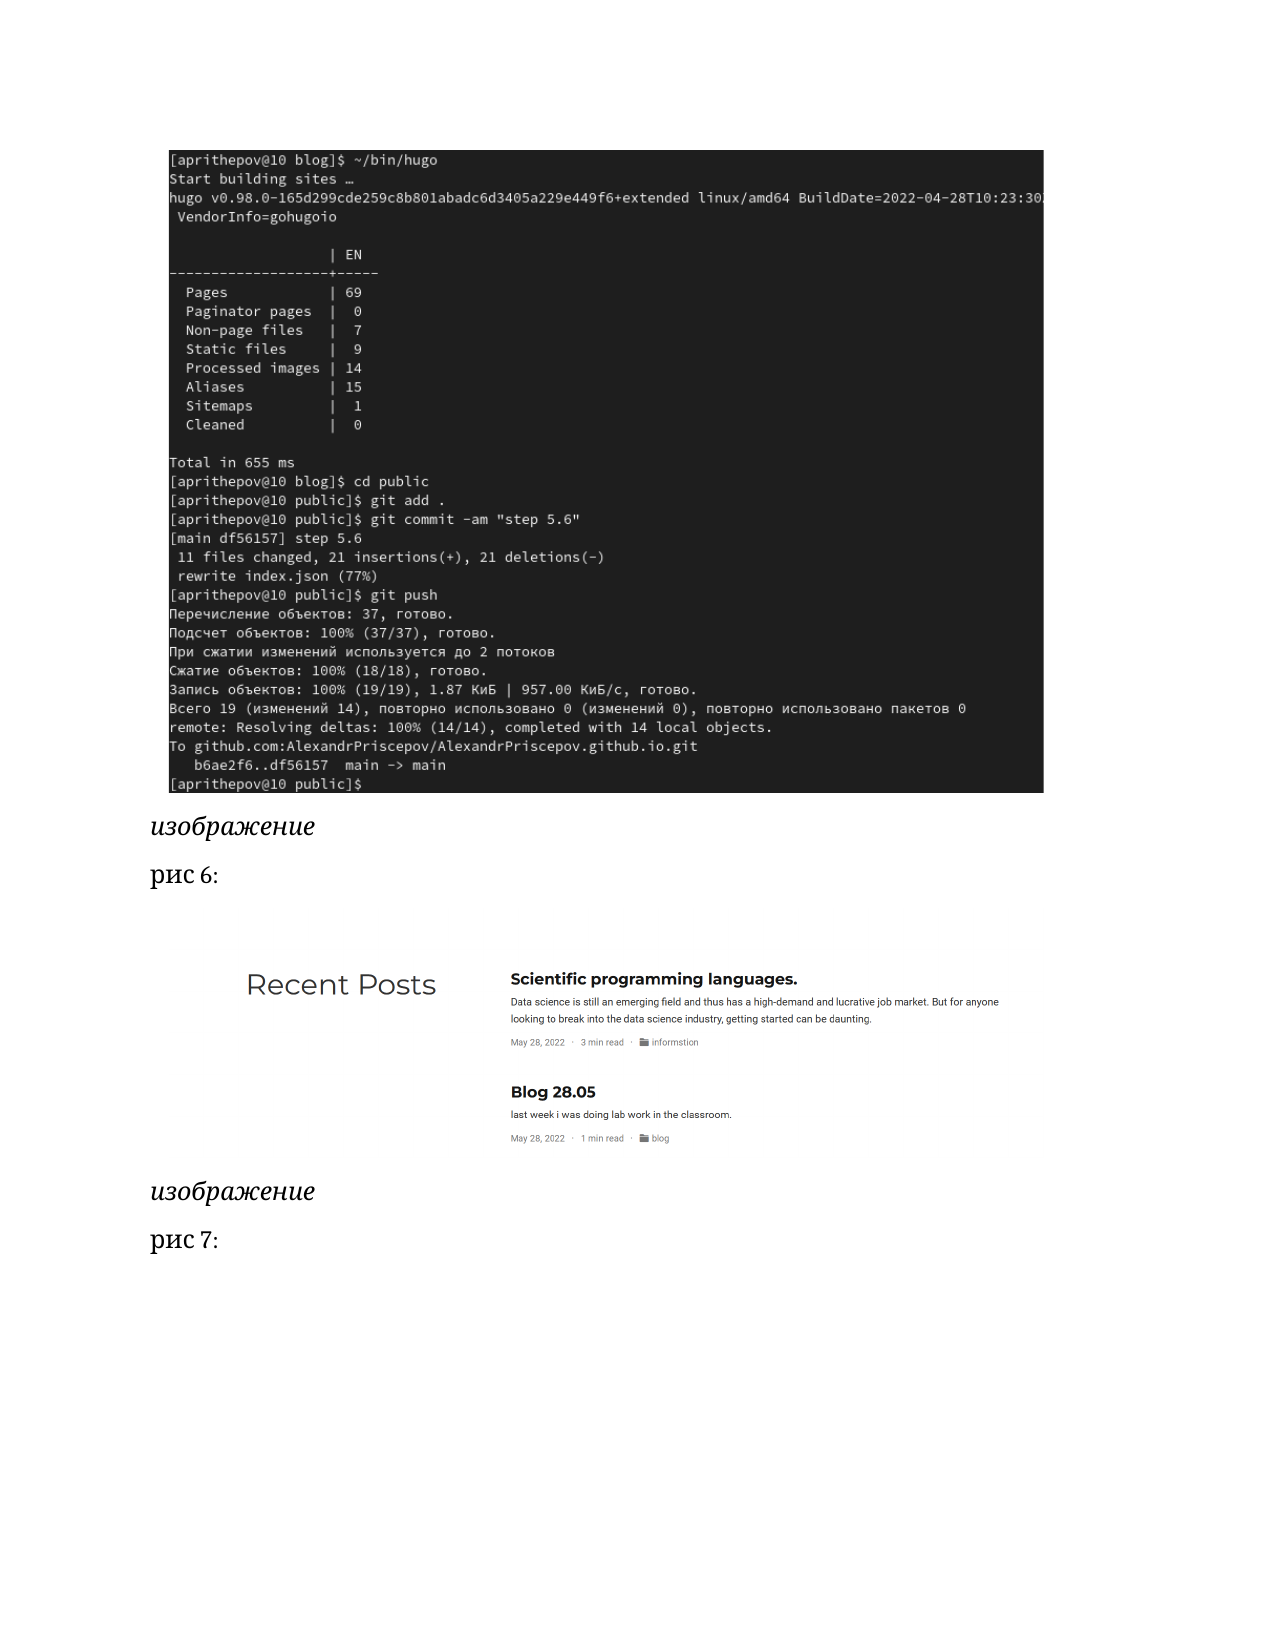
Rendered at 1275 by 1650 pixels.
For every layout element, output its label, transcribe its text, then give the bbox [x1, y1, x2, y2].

text изображение [150, 813, 1125, 842]
picture [168, 150, 1044, 793]
text рис 7: [150, 1226, 1125, 1254]
text изображение [150, 1178, 1125, 1207]
text рис 6: [150, 861, 1125, 889]
picture [168, 908, 1044, 1158]
